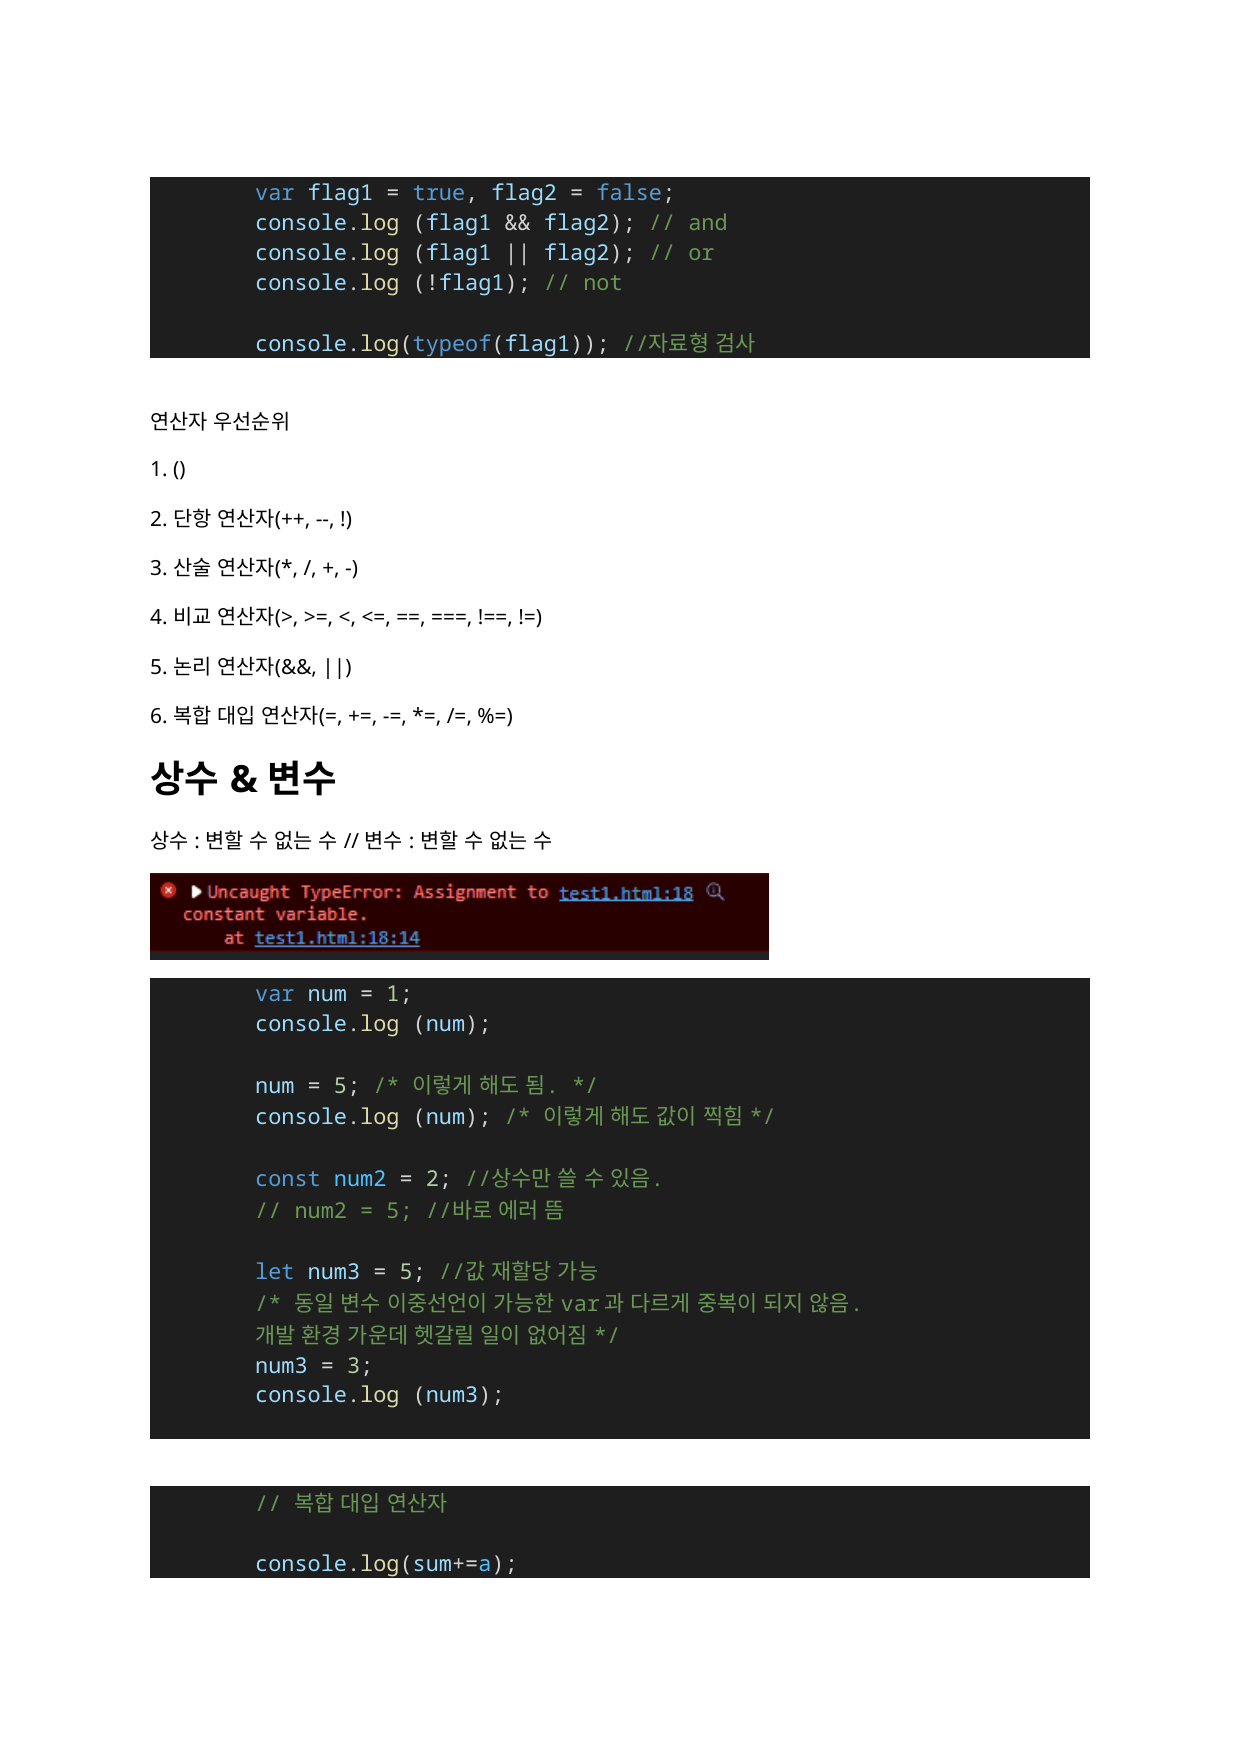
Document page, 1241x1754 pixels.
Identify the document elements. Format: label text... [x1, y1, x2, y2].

text 상수 : 변할 수 없는 수 // 변수 : 변할 수 없는 수 [150, 824, 1090, 854]
text num = 5; /* 이렇게 해도 됨. */ [150, 1068, 1090, 1099]
text // 복합 대입 연산자 [150, 1486, 1090, 1518]
text 연산자 우선순위 [150, 405, 1090, 435]
text // num2 = 5; //바로 에러 뜸 [150, 1193, 1090, 1224]
text /* 동일 변수 이중선언이 가능한 var과 다르게 중복이 되지 않음. [150, 1286, 1090, 1318]
text 1. () [150, 454, 1090, 483]
text console.log (num); /* 이렇게 해도 값이 찍힘 */ [150, 1099, 1090, 1131]
text 개발 환경 가운데 헷갈릴 일이 없어짐 */ [150, 1318, 1090, 1349]
text 6. 복합 대입 연산자(=, +=, -=, *=, /=, %=) [150, 699, 1090, 729]
text 상수 & 변수 [150, 749, 1090, 803]
text const num2 = 2; //상수만 쓸 수 있음. [150, 1161, 1090, 1193]
text console.log (num3); [150, 1379, 1090, 1409]
text console.log(typeof(flag1)); //자료형 검사 [150, 326, 1090, 358]
text console.log (!flag1); // not [150, 267, 1090, 296]
text var flag1 = true, flag2 = false; [150, 177, 1090, 207]
text console.log(sum+=a); [150, 1548, 1090, 1578]
text let num3 = 5; //값 재할당 가능 [150, 1254, 1090, 1286]
text 3. 산술 연산자(*, /, +, -) [150, 551, 1090, 581]
text var num = 1; [150, 978, 1090, 1008]
text console.log (flag1 && flag2); // and [150, 207, 1090, 237]
text console.log (num); [150, 1008, 1090, 1038]
text 2. 단항 연산자(++, --, !) [150, 502, 1090, 532]
text console.log (flag1 || flag2); // or [150, 237, 1090, 267]
text 4. 비교 연산자(>, >=, <, <=, ==, ===, !==, !=) [150, 601, 1090, 631]
text num3 = 3; [150, 1349, 1090, 1379]
picture [150, 873, 769, 960]
text 5. 논리 연산자(&&, ||) [150, 650, 1090, 680]
